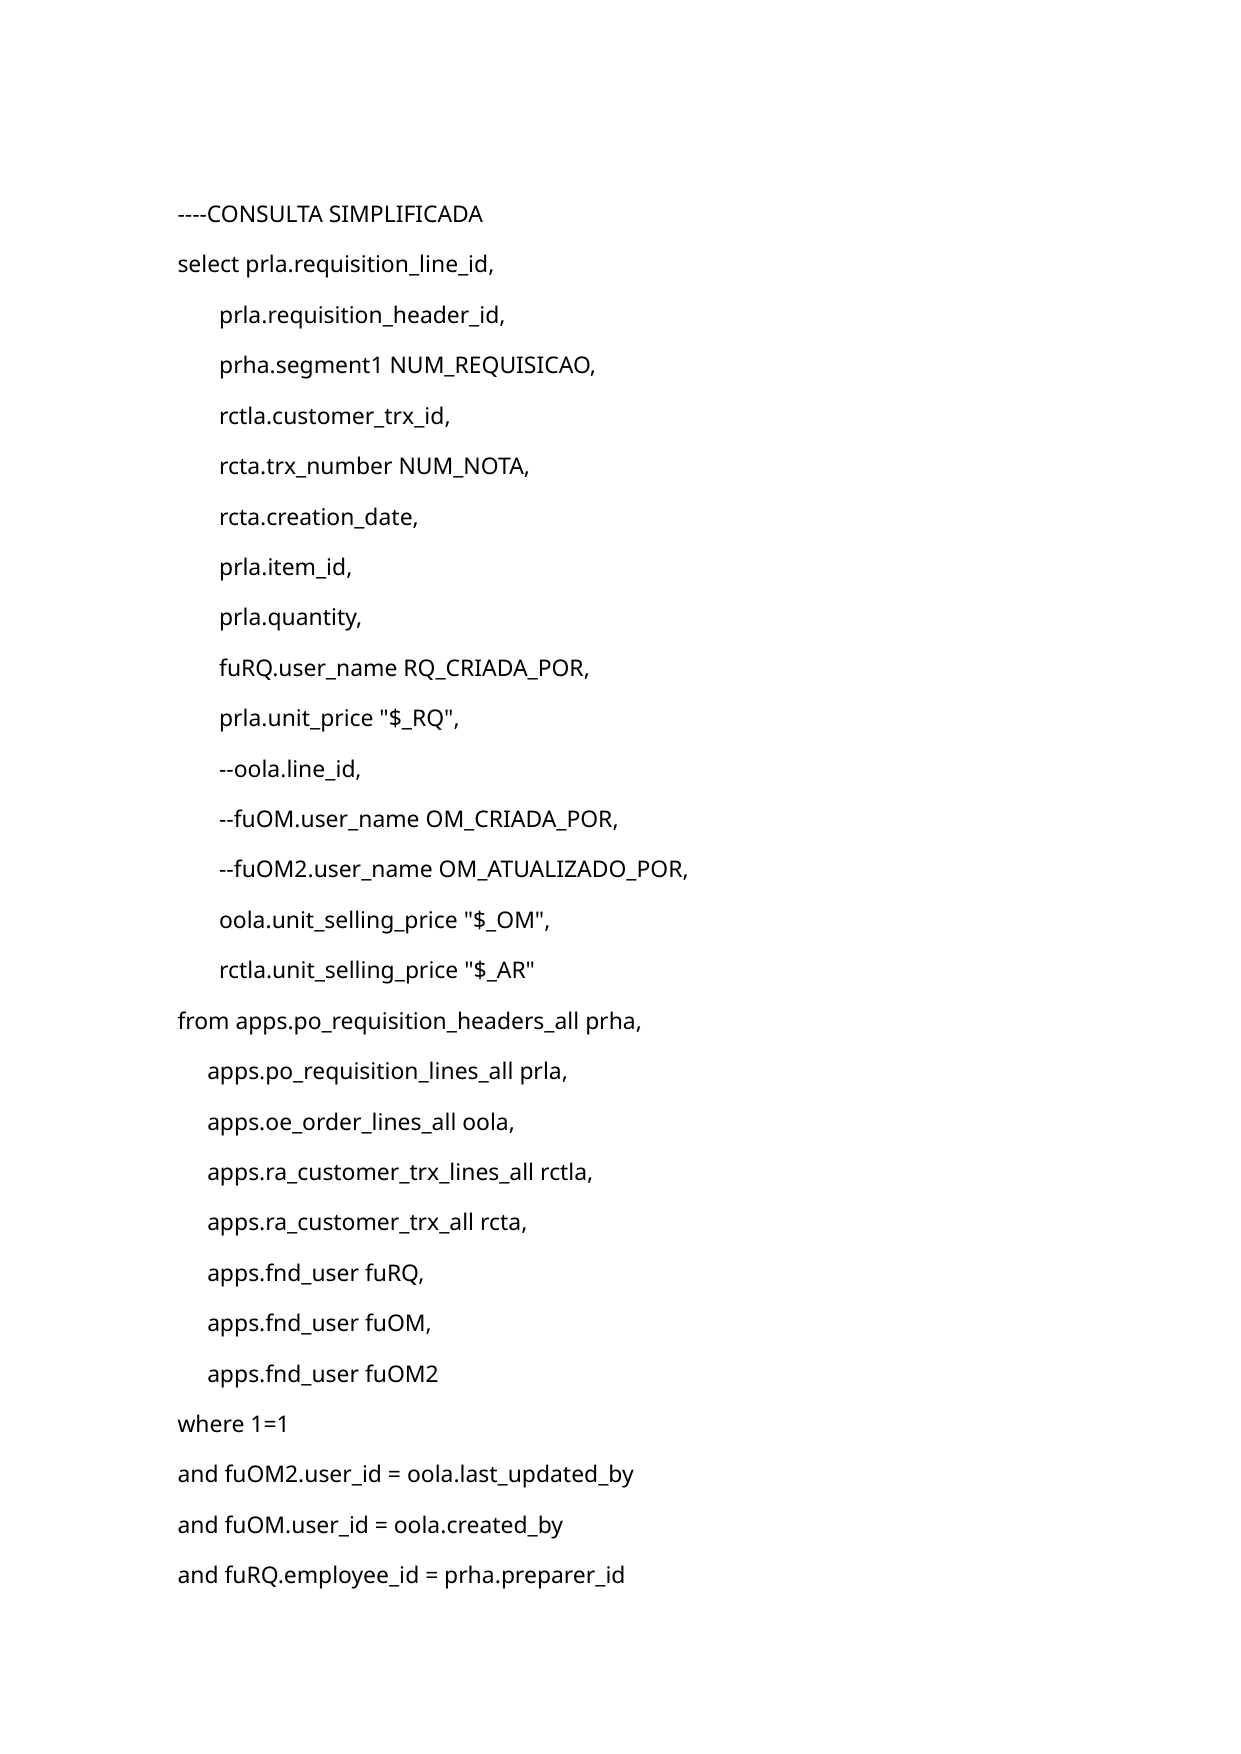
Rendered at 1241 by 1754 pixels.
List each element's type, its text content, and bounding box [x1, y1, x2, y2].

text apps.ra_customer_trx_all rcta, [177, 1206, 1063, 1238]
text prla.unit_price "$_RQ", [177, 702, 1063, 733]
text --oola.line_id, [177, 753, 1063, 784]
text prha.segment1 NUM_REQUISICAO, [177, 349, 1063, 381]
text --fuOM2.user_name OM_ATUALIZADO_POR, [177, 853, 1063, 885]
text prla.item_id, [177, 551, 1063, 582]
text fuRQ.user_name RQ_CRIADA_POR, [177, 652, 1063, 683]
text rctla.unit_selling_price "$_AR" [177, 954, 1063, 986]
text select prla.requisition_line_id, [177, 248, 1063, 280]
text rcta.trx_number NUM_NOTA, [177, 450, 1063, 481]
text prla.quantity, [177, 601, 1063, 633]
text and fuRQ.employee_id = prha.preparer_id [177, 1559, 1063, 1591]
text apps.fnd_user fuOM2 [177, 1358, 1063, 1389]
text --fuOM.user_name OM_CRIADA_POR, [177, 803, 1063, 834]
text apps.po_requisition_lines_all prla, [177, 1055, 1063, 1086]
text rctla.customer_trx_id, [177, 400, 1063, 431]
text ----CONSULTA SIMPLIFICADA [177, 198, 1063, 229]
text apps.fnd_user fuOM, [177, 1307, 1063, 1338]
text apps.oe_order_lines_all oola, [177, 1106, 1063, 1137]
text prla.requisition_header_id, [177, 299, 1063, 330]
text rcta.creation_date, [177, 501, 1063, 532]
text and fuOM2.user_id = oola.last_updated_by [177, 1458, 1063, 1490]
text apps.ra_customer_trx_lines_all rctla, [177, 1156, 1063, 1187]
text where 1=1 [177, 1408, 1063, 1439]
text oola.unit_selling_price "$_OM", [177, 904, 1063, 935]
text from apps.po_requisition_headers_all prha, [177, 1005, 1063, 1036]
text apps.fnd_user fuRQ, [177, 1257, 1063, 1288]
text and fuOM.user_id = oola.created_by [177, 1509, 1063, 1540]
